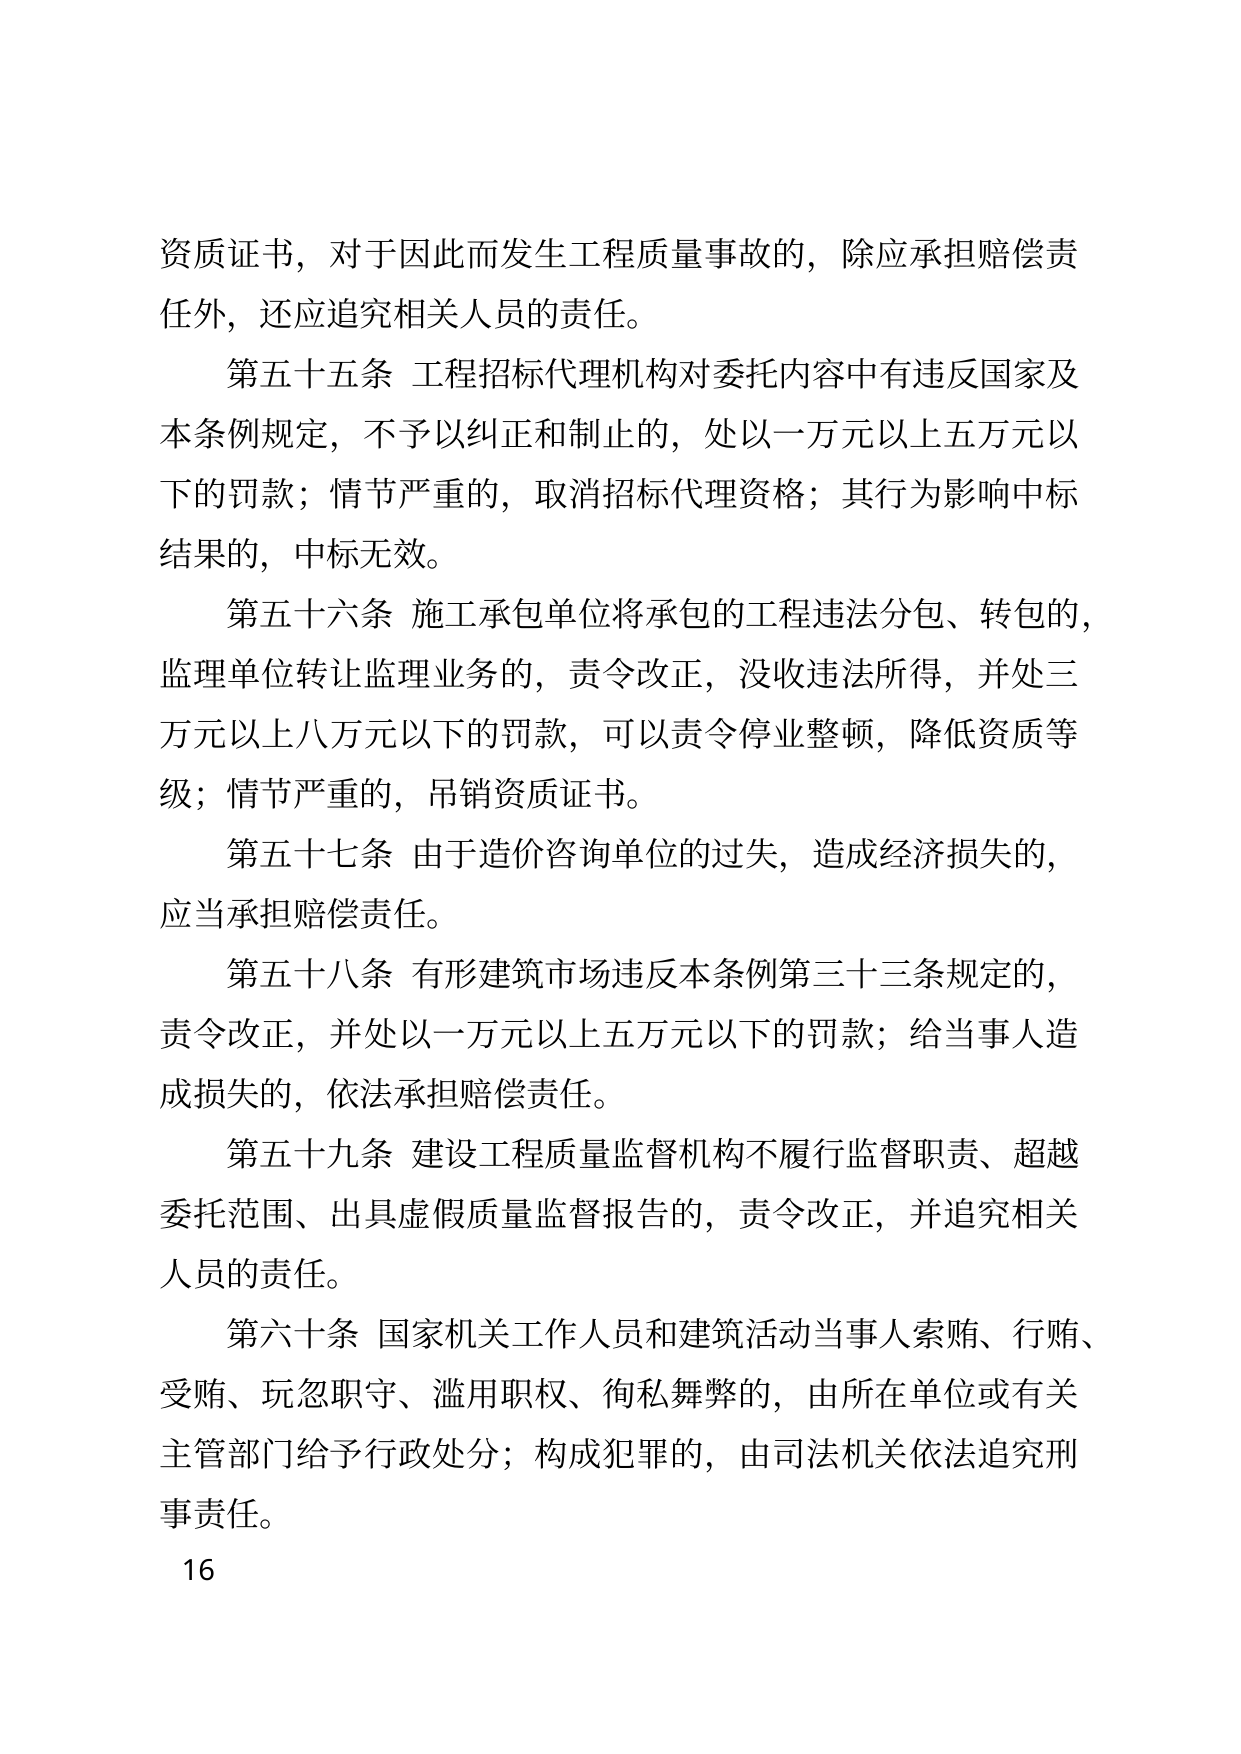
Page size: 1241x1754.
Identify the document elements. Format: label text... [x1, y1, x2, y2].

text 第六十条 国家机关工作人员和建筑活动当事人索贿、行贿、受贿、玩忽职守、滥用职权、徇私舞弊的，由所在单位或有关主管部门给予行政处分；构成犯罪的，由司法机关依法追究刑事责任。 [159, 1298, 1081, 1538]
text 第五十五条 工程招标代理机构对委托内容中有违反国家及本条例规定，不予以纠正和制止的，处以一万元以上五万元以下的罚款；情节严重的，取消招标代理资格；其行为影响中标结果的，中标无效。 [159, 338, 1081, 578]
text 第五十九条 建设工程质量监督机构不履行监督职责、超越委托范围、出具虚假质量监督报告的，责令改正，并追究相关人员的责任。 [159, 1118, 1081, 1298]
text 第五十七条 由于造价咨询单位的过失，造成经济损失的，应当承担赔偿责任。 [159, 818, 1081, 938]
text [159, 218, 1081, 338]
text 第五十八条 有形建筑市场违反本条例第三十三条规定的，责令改正，并处以一万元以上五万元以下的罚款；给当事人造成损失的，依法承担赔偿责任。 [159, 938, 1081, 1118]
text 第五十六条 施工承包单位将承包的工程违法分包、转包的，监理单位转让监理业务的，责令改正，没收违法所得，并处三万元以上八万元以下的罚款，可以责令停业整顿，降低资质等级；情节严重的，吊销资质证书。 [159, 578, 1081, 818]
